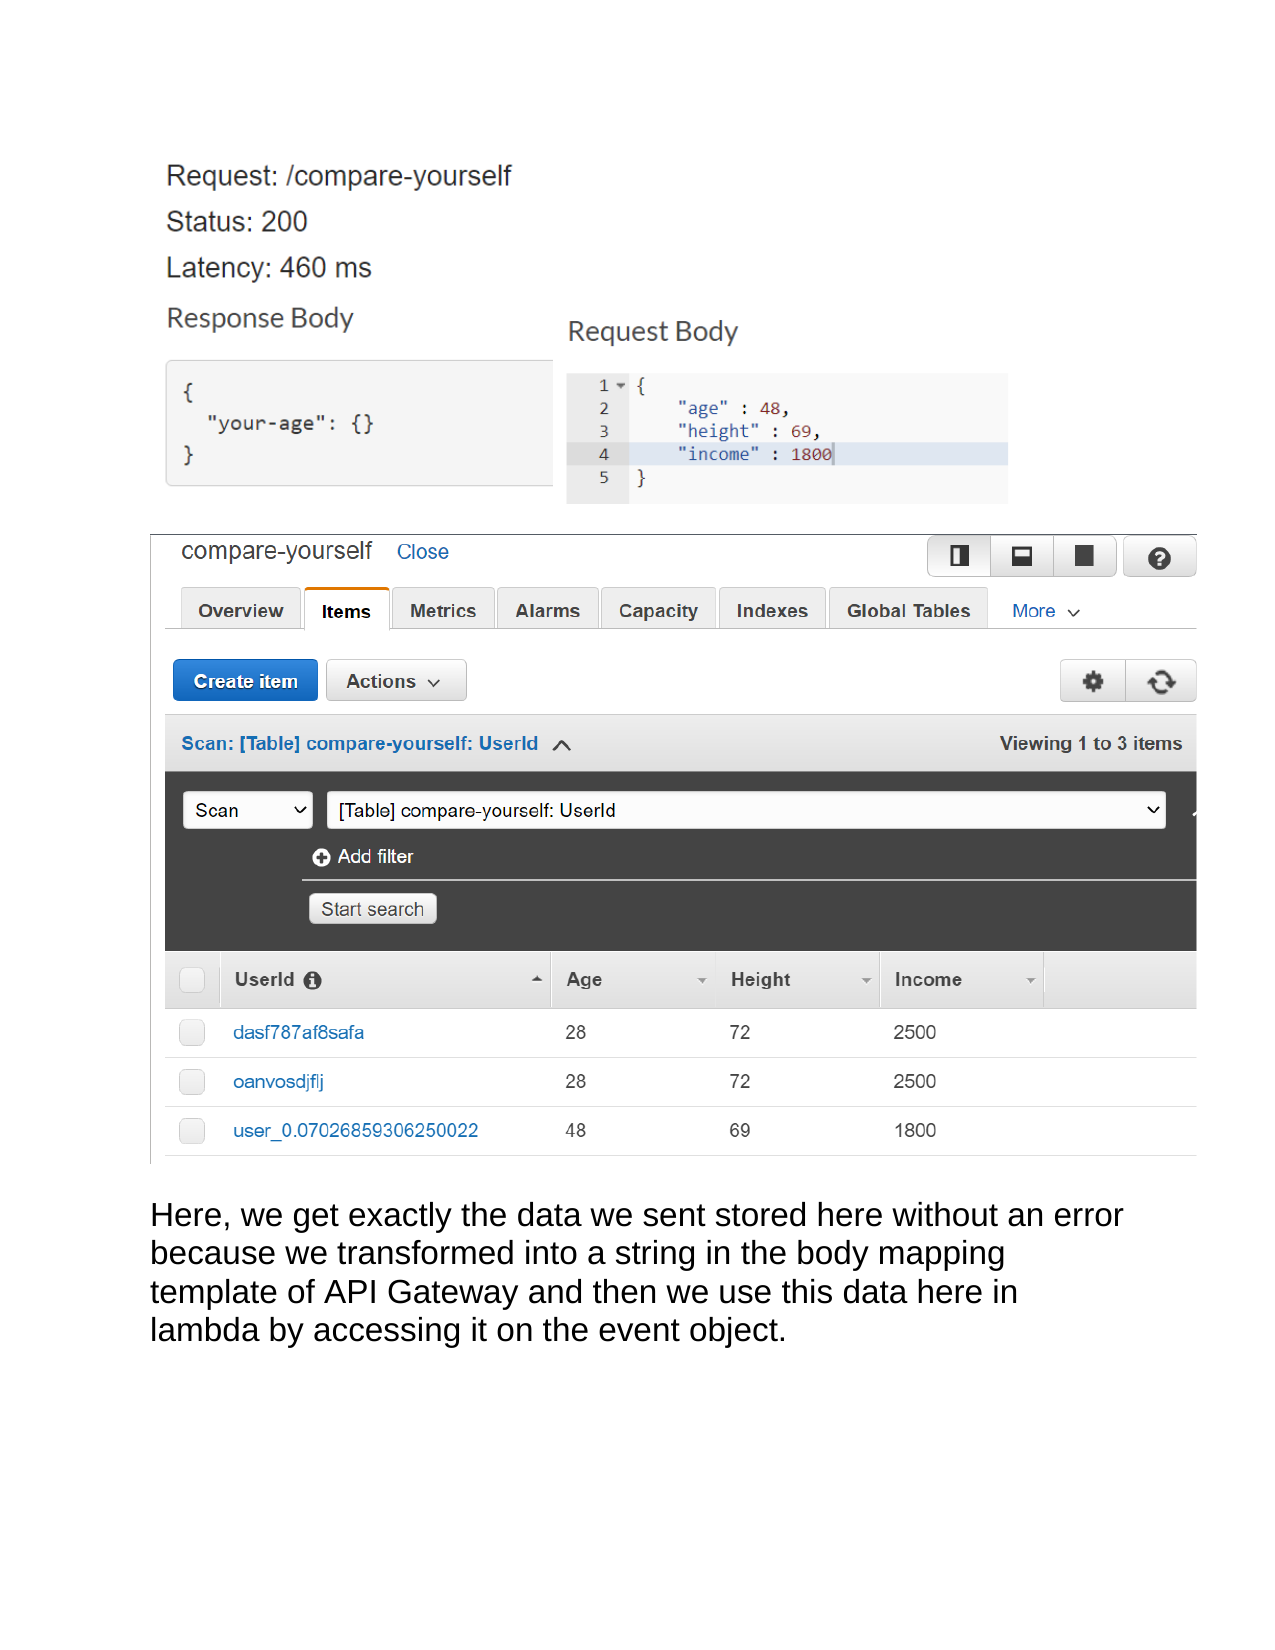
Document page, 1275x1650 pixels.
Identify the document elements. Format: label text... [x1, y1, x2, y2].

text Here, we get exactly the data we sent stored here without an error because we transformed into a string in the body mapping template of API Gateway and then we use this data here in lambda by accessing it on the event object. [150, 1195, 1125, 1348]
picture [150, 534, 1197, 1164]
picture [150, 150, 1029, 504]
